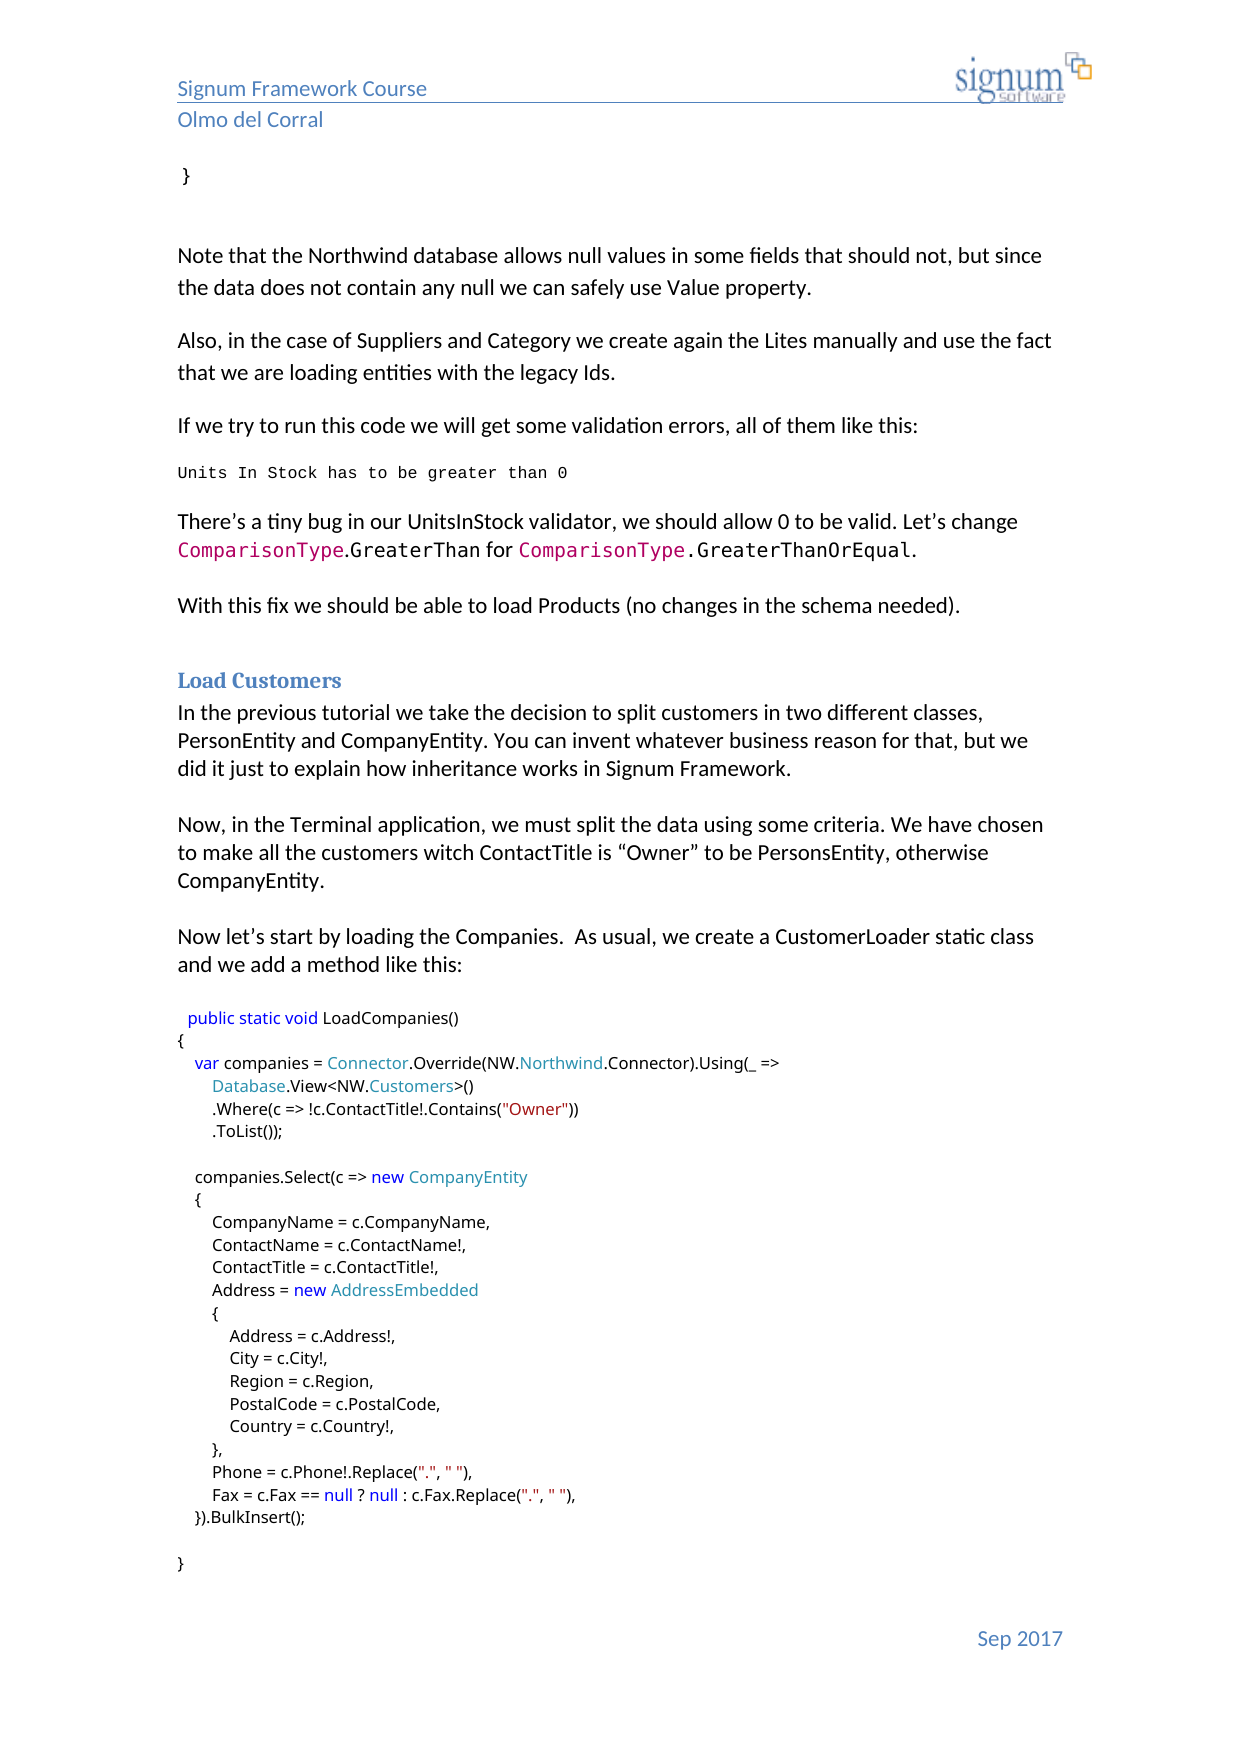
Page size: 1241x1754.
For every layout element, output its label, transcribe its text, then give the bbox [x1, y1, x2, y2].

text Phone = c.Phone!.Replace(".", " "), [177, 1460, 1063, 1483]
text Units In Stock has to be greater than 0 [177, 464, 1063, 483]
text .ToList()); [177, 1120, 1063, 1142]
text public static void LoadCompanies() [177, 1006, 1063, 1029]
text ContactName = c.ContactName!, [177, 1233, 1063, 1256]
text ContactTitle = c.ContactTitle!, [177, 1256, 1063, 1279]
text With this fix we should be able to load Products (no changes in the schema needed). [177, 591, 1063, 619]
text City = c.City!, [177, 1347, 1063, 1369]
text { [177, 1188, 1063, 1211]
text Note that the Northwind database allows null values in some fields that should not, but since the data does not contain any null we can safely use Value property. [177, 241, 1063, 301]
text Also, in the case of Suppliers and Category we create again the Lites manually and use the fact that we are loading entities with the legacy Ids. [177, 326, 1063, 386]
text Fax = c.Fax == null ? null : c.Fax.Replace(".", " "), [177, 1483, 1063, 1506]
text Address = c.Address!, [177, 1324, 1063, 1347]
text Database.View<NW.Customers>() [177, 1074, 1063, 1097]
text { [177, 1301, 1063, 1324]
text } [177, 161, 1063, 188]
text .Where(c => !c.ContactTitle!.Contains("Owner")) [177, 1097, 1063, 1120]
picture [950, 52, 1092, 104]
text PostalCode = c.PostalCode, [177, 1392, 1063, 1415]
text There’s a tiny bug in our UnitsInStock validator, we should allow 0 to be valid. Let’s change ComparisonType.GreaterThan for ComparisonType.GreaterThanOrEqual. [177, 507, 1063, 563]
text Region = c.Region, [177, 1369, 1063, 1392]
text { [177, 1029, 1063, 1052]
text If we try to run this code we will get some validation errors, all of them like this: [177, 411, 1063, 439]
text Country = c.Country!, [177, 1415, 1063, 1438]
text }).BulkInsert(); [177, 1506, 1063, 1528]
text Now, in the Terminal application, we must split the data using some criteria. We have chosen to make all the customers witch ContactTitle is “Owner” to be PersonsEntity, otherwise CompanyEntity. [177, 810, 1063, 894]
text }, [177, 1438, 1063, 1460]
text In the previous tutorial we take the decision to split customers in two different classes, PersonEntity and CompanyEntity. You can invent whatever business reason for that, but we did it just to explain how inheritance works in Signum Framework. [177, 698, 1063, 782]
subtitle Load Customers [177, 668, 1063, 694]
text CompanyName = c.CompanyName, [177, 1211, 1063, 1233]
text companies.Select(c => new CompanyEntity [177, 1165, 1063, 1188]
text } [177, 1551, 1063, 1574]
text var companies = Connector.Override(NW.Northwind.Connector).Using(_ => [177, 1052, 1063, 1074]
text Address = new AddressEmbedded [177, 1279, 1063, 1301]
text Now let’s start by loading the Companies. As usual, we create a CustomerLoader static class and we add a method like this: [177, 922, 1063, 978]
